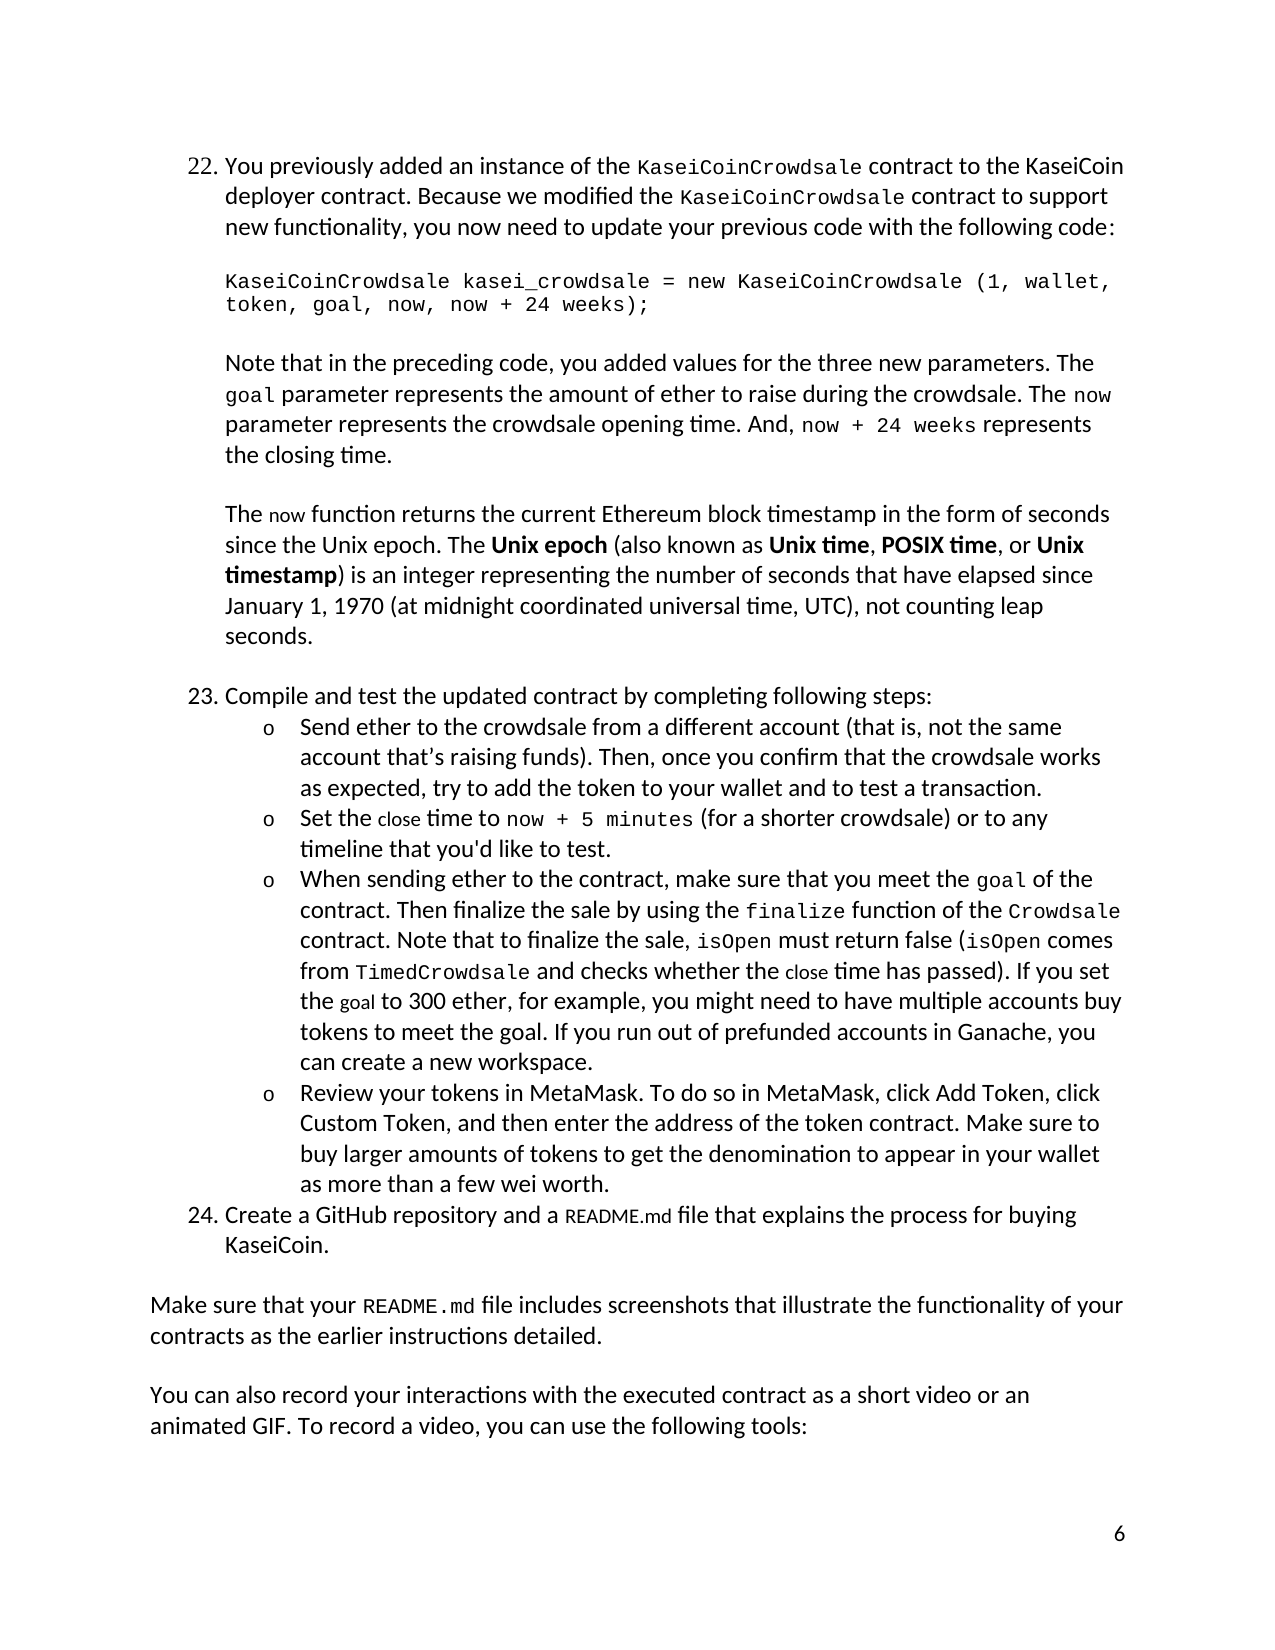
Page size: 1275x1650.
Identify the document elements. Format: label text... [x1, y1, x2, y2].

text KaseiCoinCrowdsale kasei_crowdsale = new KaseiCoinCrowdsale (1, wallet, token, goal, now, now + 24 weeks); [225, 271, 1125, 318]
list Send ether to the crowdsale from a different account (that is, not the same account that’s raising funds). Then, once you confirm that the crowdsale works as expected, try to add the token to your wallet and to test a transaction. [262, 711, 1125, 802]
text You can also record your interactions with the executed contract as a short video or an animated GIF. To record a video, you can use the following tools: [150, 1379, 1125, 1441]
list When sending ether to the contract, make sure that you meet the goal of the contract. Then finalize the sale by using the finalize function of the Crowdsale contract. Note that to finalize the sale, isOpen must return false (isOpen comes from TimedCrowdsale and checks whether the close time has passed). If you set the goal to 300 ether, for example, you might need to have multiple accounts buy tokens to meet the goal. If you run out of prefunded accounts in Ganache, you can create a new workspace. [262, 863, 1125, 1077]
text The now function returns the current Ethereum block timestamp in the form of seconds since the Unix epoch. The Unix epoch (also known as Unix time, POSIX time, or Unix timestamp) is an integer representing the number of seconds that have elapsed since January 1, 1970 (at midnight coordinated universal time, UTC), not counting leap seconds. [225, 498, 1125, 651]
text Note that in the preceding code, you added values for the three new parameters. The goal parameter represents the amount of ether to raise during the crowdsale. The now parameter represents the crowdsale opening time. And, now + 24 weeks represents the closing time. [225, 347, 1125, 469]
list Compile and test the updated contract by completing following steps: [187, 680, 1125, 711]
text Make sure that your README.md file includes screenshots that illustrate the functionality of your contracts as the earlier instructions detailed. [150, 1289, 1125, 1350]
list Set the close time to now + 5 minutes (for a shorter crowdsale) or to any timeline that you'd like to test. [262, 802, 1125, 863]
list You previously added an instance of the KaseiCoinCrowdsale contract to the KaseiCoin deployer contract. Because we modified the KaseiCoinCrowdsale contract to support new functionality, you now need to update your previous code with the following code: [187, 150, 1125, 242]
list Create a GitHub repository and a README.md file that explains the process for buying KaseiCoin. [187, 1199, 1125, 1260]
list Review your tokens in MetaMask. To do so in MetaMask, click Add Token, click Custom Token, and then enter the address of the token contract. Make sure to buy larger amounts of tokens to get the denomination to appear in your wallet as more than a few wei worth. [262, 1077, 1125, 1199]
